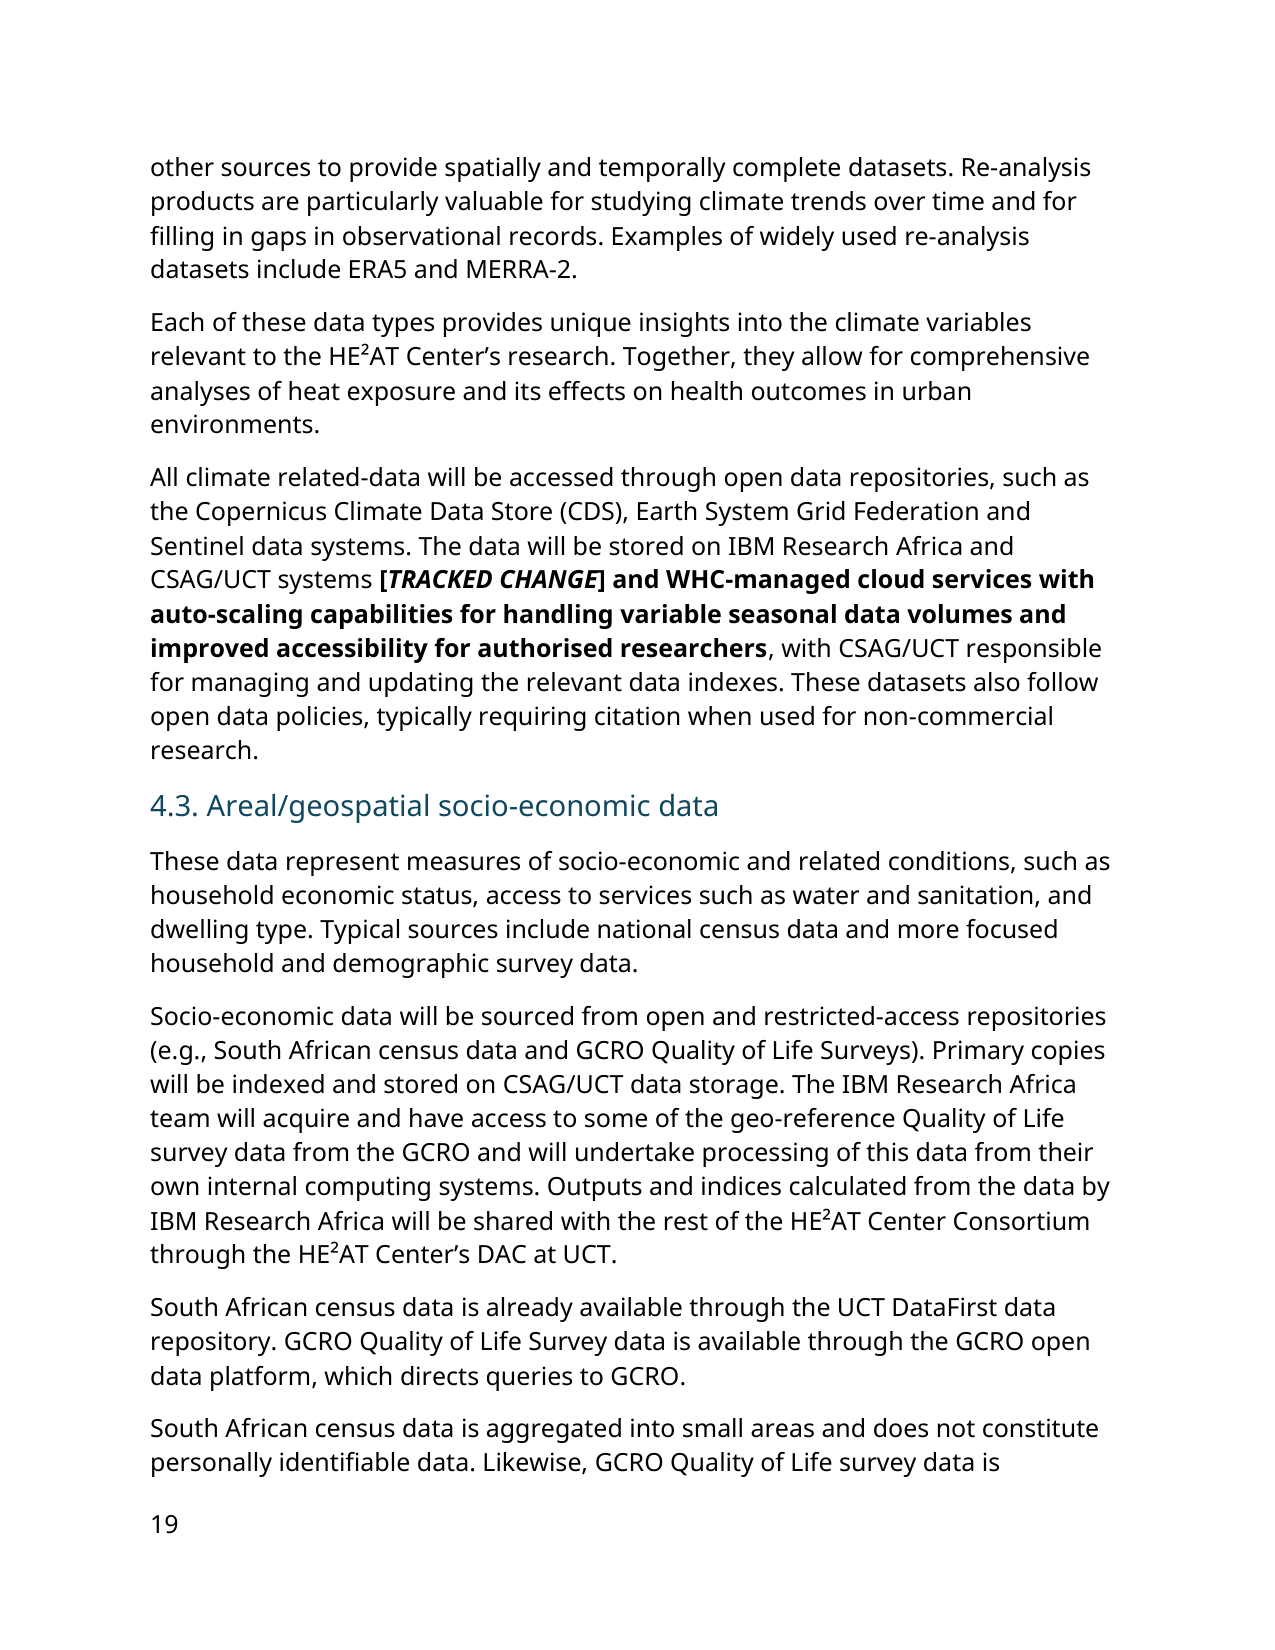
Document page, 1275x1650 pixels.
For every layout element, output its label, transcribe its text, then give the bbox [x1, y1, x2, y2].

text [150, 1411, 1125, 1479]
text Socio-economic data will be sourced from open and restricted-access repositories (e.g., South African census data and GCRO Quality of Life Surveys). Primary copies will be indexed and stored on CSAG/UCT data storage. The IBM Research Africa team will acquire and have access to some of the geo-reference Quality of Life survey data from the GCRO and will undertake processing of this data from their own internal computing systems. Outputs and indices calculated from the data by IBM Research Africa will be shared with the rest of the HE²AT Center Consortium through the HE²AT Center’s DAC at UCT. [150, 999, 1125, 1271]
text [150, 150, 1125, 286]
text Each of these data types provides unique insights into the climate variables relevant to the HE²AT Center’s research. Together, they allow for comprehensive analyses of heat exposure and its effects on health outcomes in urban environments. [150, 305, 1125, 441]
text South African census data is already available through the UCT DataFirst data repository. GCRO Quality of Life Survey data is available through the GCRO open data platform, which directs queries to GCRO. [150, 1290, 1125, 1392]
subtitle 4.3. Areal/geospatial socio-economic data [150, 785, 1125, 825]
text All climate related-data will be accessed through open data repositories, such as the Copernicus Climate Data Store (CDS), Earth System Grid Federation and Sentinel data systems. The data will be stored on IBM Research Africa and CSAG/UCT systems [TRACKED CHANGE] and WHC-managed cloud services with auto-scaling capabilities for handling variable seasonal data volumes and improved accessibility for authorised researchers, with CSAG/UCT responsible for managing and updating the relevant data indexes. These datasets also follow open data policies, typically requiring citation when used for non-commercial research. [150, 460, 1125, 767]
text These data represent measures of socio-economic and related conditions, such as household economic status, access to services such as water and sanitation, and dwelling type. Typical sources include national census data and more focused household and demographic survey data. [150, 844, 1125, 980]
